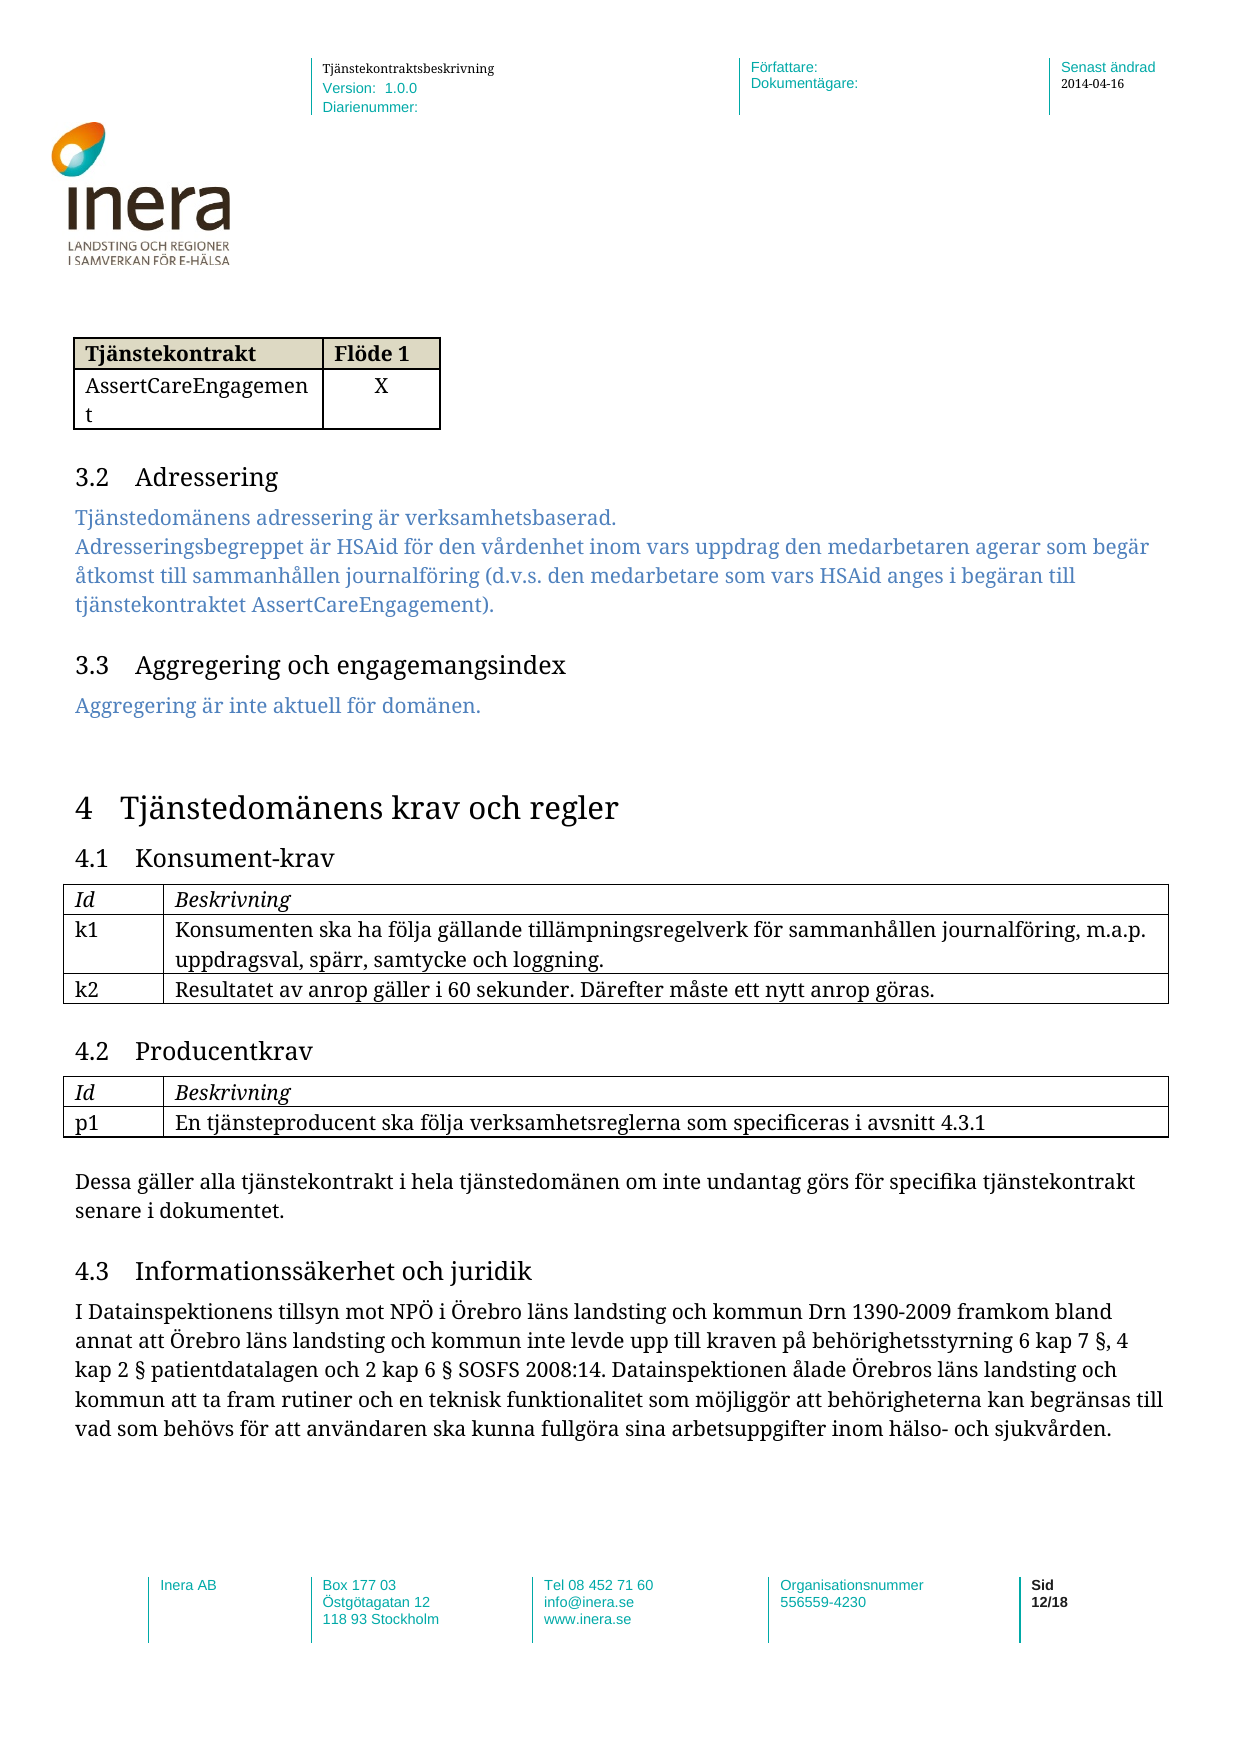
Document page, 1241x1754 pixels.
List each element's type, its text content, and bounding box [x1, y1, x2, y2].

subtitle Aggregering och engagemangsindex [75, 648, 1165, 682]
table_cell En tjänsteproducent ska följa verksamhetsreglerna som specificeras i avsnitt 4.3.1 [164, 1107, 1168, 1136]
text Tjänstedomänens adressering är verksamhetsbaserad. [75, 502, 1165, 531]
subtitle Konsument-krav [75, 841, 1165, 875]
text Dessa gäller alla tjänstekontrakt i hela tjänstedomänen om inte undantag görs för specifika tjänstekontrakt senare i dokumentet. [75, 1167, 1165, 1225]
table_cell AssertCareEngagement [75, 370, 322, 428]
table_cell k1 [64, 915, 163, 973]
text Aggregering är inte aktuell för domänen. [75, 690, 1165, 719]
table_header Tjänstekontrakt [75, 339, 322, 368]
table_header Beskrivning [164, 885, 1168, 914]
table_header Id [64, 1077, 163, 1106]
table_cell X [324, 370, 439, 428]
text I Datainspektionens tillsyn mot NPÖ i Örebro läns landsting och kommun Drn 1390-2009 framkom bland annat att Örebro läns landsting och kommun inte levde upp till kraven på behörighetsstyrning 6 kap 7 §, 4 kap 2 § patientdatalagen och 2 kap 6 § SOSFS 2008:14. Datainspektionen ålade Örebros läns landsting och kommun att ta fram rutiner och en teknisk funktionalitet som möjliggör att behörigheterna kan begränsas till vad som behövs för att användaren ska kunna fullgöra sina arbetsuppgifter inom hälso- och sjukvården. [75, 1296, 1165, 1442]
subtitle Adressering [75, 459, 1165, 494]
subtitle Informationssäkerhet och juridik [75, 1254, 1165, 1288]
table_header Beskrivning [164, 1077, 1168, 1106]
subtitle Tjänstedomänens krav och regler [75, 786, 1165, 829]
subtitle Producentkrav [75, 1033, 1165, 1068]
text Adresseringsbegreppet är HSAid för den vårdenhet inom vars uppdrag den medarbetaren agerar som begär åtkomst till sammanhållen journalföring (d.v.s. den medarbetare som vars HSAid anges i begäran till tjänstekontraktet AssertCareEngagement). [75, 531, 1165, 619]
picture [51, 122, 230, 265]
table_cell Resultatet av anrop gäller i 60 sekunder. Därefter måste ett nytt anrop göras. [164, 974, 1168, 1003]
table_header Flöde 1 [324, 339, 439, 368]
table_cell p1 [64, 1107, 163, 1136]
table_header Id [64, 885, 163, 914]
table_cell k2 [64, 974, 163, 1003]
table_cell Konsumenten ska ha följa gällande tillämpningsregelverk för sammanhållen journalföring, m.a.p. uppdragsval, spärr, samtycke och loggning. [164, 915, 1168, 973]
